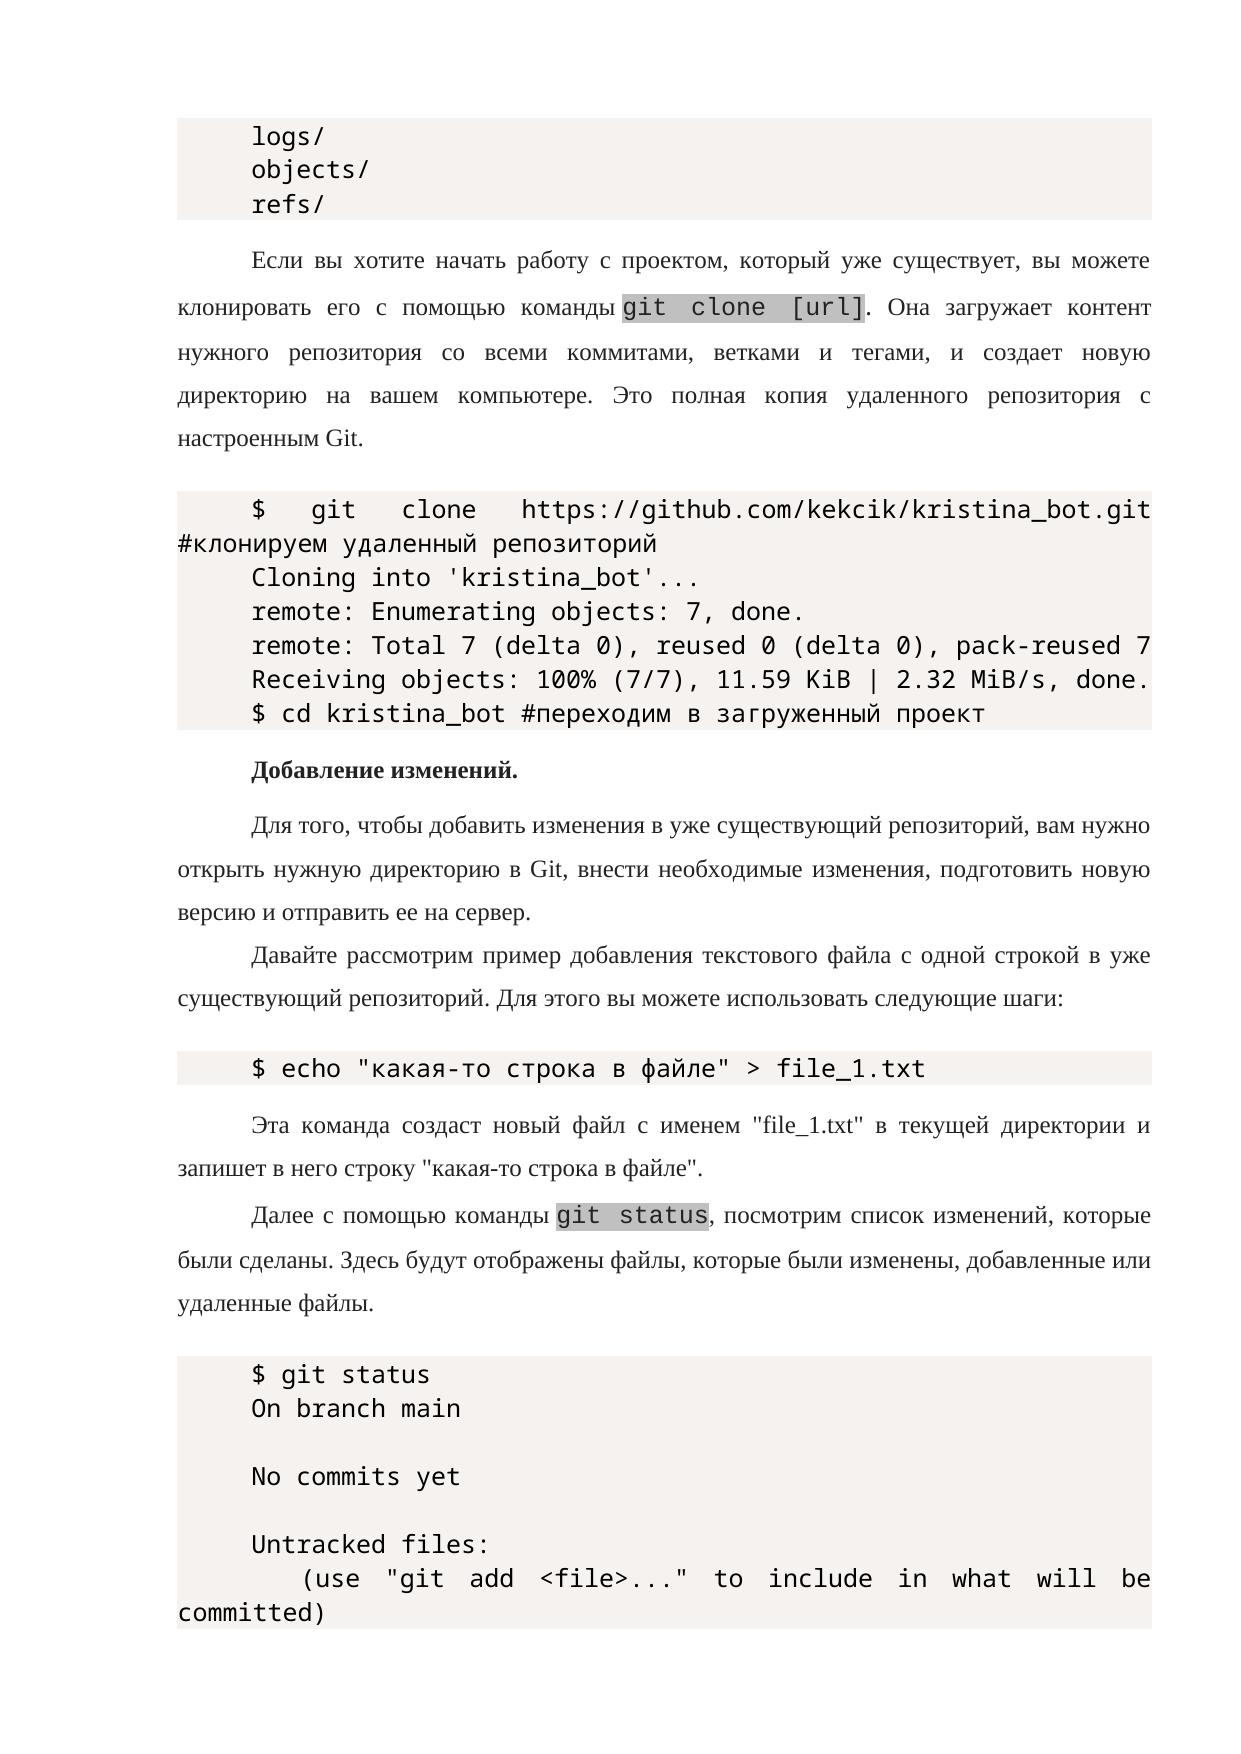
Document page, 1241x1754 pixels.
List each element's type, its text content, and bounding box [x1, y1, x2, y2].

text Cloning into 'kristina_bot'... [177, 559, 1152, 594]
text Если вы хотите начать работу с проектом, который уже существует, вы можете клонировать его с помощью команды git clone [url]. Она загружает контент нужного репозитория со всеми коммитами, ветками и тегами, и создает новую директорию на вашем компьютере. Это полная копия удаленного репозитория с настроенным Git. [177, 245, 1152, 452]
text $ git status [177, 1356, 1152, 1390]
text Untracked files: [177, 1527, 1152, 1561]
text $ echo "какая-то строка в файле" > file_1.txt [177, 1051, 1152, 1085]
text No commits yet [177, 1458, 1152, 1493]
text Добавление изменений. [177, 755, 1152, 784]
text Для того, чтобы добавить изменения в уже существующий репозиторий, вам нужно открыть нужную директорию в Git, внести необходимые изменения, подготовить новую версию и отправить ее на сервер. [177, 811, 1152, 926]
text objects/ [177, 152, 1152, 186]
text remote: Enumerating objects: 7, done. [177, 594, 1152, 628]
text Давайте рассмотрим пример добавления текстового файла с одной строкой в уже существующий репозиторий. Для этого вы можете использовать следующие шаги: [177, 940, 1152, 1012]
text Receiving objects: 100% (7/7), 11.59 KiB | 2.32 MiB/s, done. [177, 662, 1152, 696]
text logs/ [177, 118, 1152, 152]
text $ git clone https://github.com/kekcik/kristina_bot.git #клонируем удаленный репозиторий [177, 491, 1152, 559]
text (use "git add <file>..." to include in what will be committed) [177, 1561, 1152, 1629]
text $ cd kristina_bot #переходим в загруженный проект [177, 696, 1152, 730]
text Эта команда создаст новый файл с именем "file_1.txt" в текущей директории и запишет в него строку "какая-то строка в файле". [177, 1110, 1152, 1182]
text refs/ [177, 186, 1152, 220]
text remote: Total 7 (delta 0), reused 0 (delta 0), pack-reused 7 [177, 628, 1152, 662]
text Далее с помощью команды git status, посмотрим список изменений, которые были сделаны. Здесь будут отображены файлы, которые были изменены, добавленные или удаленные файлы. [177, 1196, 1152, 1317]
text On branch main [177, 1390, 1152, 1424]
